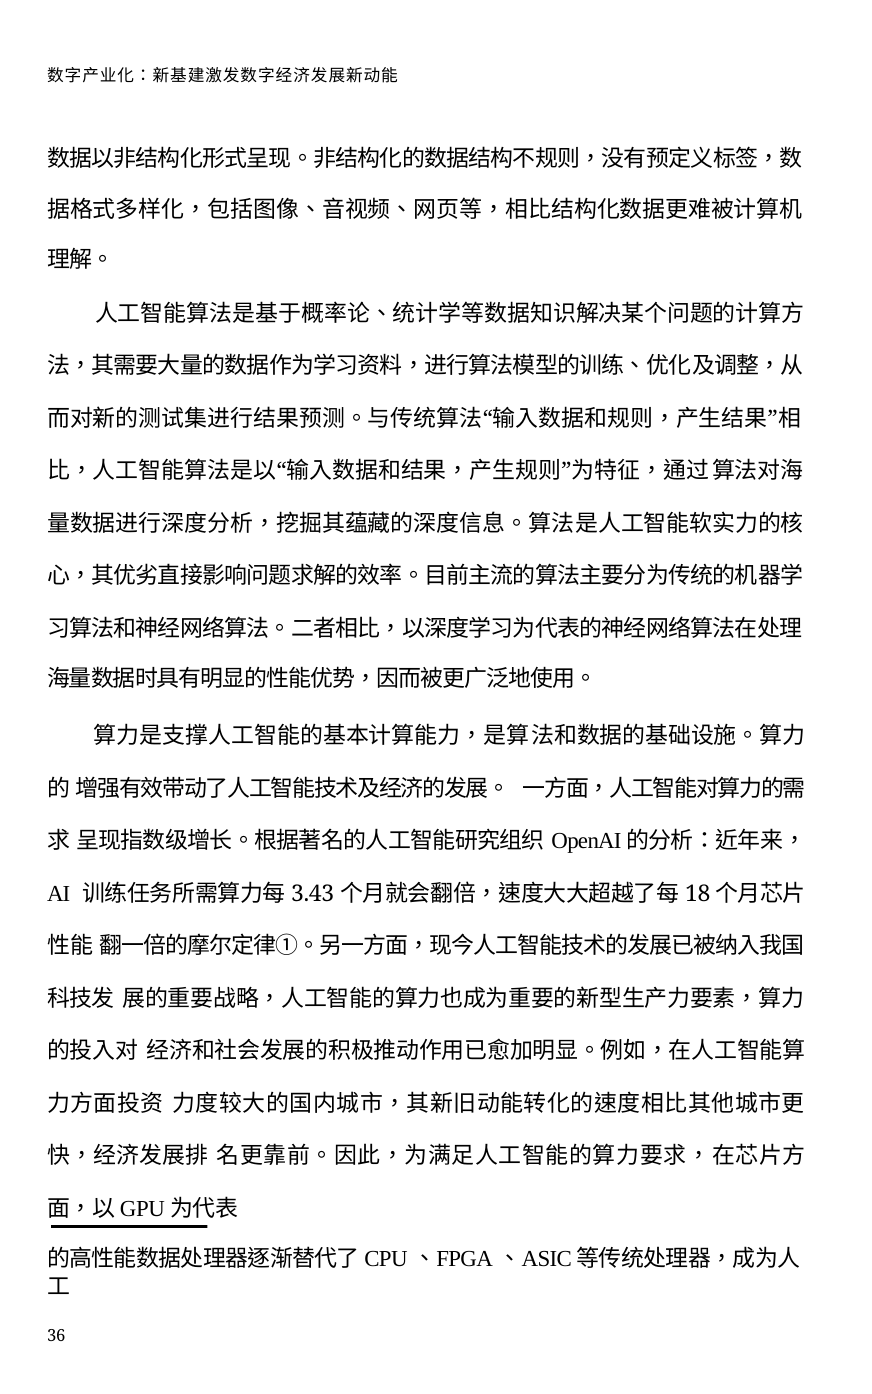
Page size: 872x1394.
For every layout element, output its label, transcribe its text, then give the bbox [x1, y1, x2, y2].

text 理解。 [47, 245, 806, 273]
text 算力是支撑人工智能的基本计算能力，是算法和数据的基础设施。算力的 增强有效带动了人工智能技术及经济的发展。 一方面，人工智能对算力的需求 呈现指数级增长。根据著名的人工智能研究组织 OpenAI的分析：近年来， AI 训练任务所需算力每3.43 个月就会翻倍，速度大大超越了每18个月芯片性能 翻一倍的摩尔定律①。另一方面，现今人工智能技术的发展已被纳入我国科技发 展的重要战略，人工智能的算力也成为重要的新型生产力要素，算力的投入对 经济和社会发展的积极推动作用已愈加明显。例如，在人工智能算力方面投资 力度较大的国内城市，其新旧动能转化的速度相比其他城市更快，经济发展排 名更靠前。因此，为满足人工智能的算力要求，在芯片方面，以GPU 为代表 [47, 719, 806, 1223]
text 数字产业化：新基建激发数字经济发展新动能 [47, 65, 806, 85]
text 数据以非结构化形式呈现。非结构化的数据结构不规则，没有预定义标签，数 据格式多样化，包括图像、音视频、网页等，相比结构化数据更难被计算机 [47, 142, 802, 225]
text 海量数据时具有明显的性能优势，因而被更广泛地使用。 [47, 664, 806, 692]
text 的高性能数据处理器逐渐替代了CPU 、FPGA 、ASIC等传统处理器，成为人工 [47, 1244, 806, 1301]
text 人工智能算法是基于概率论、统计学等数据知识解决某个问题的计算方 法，其需要大量的数据作为学习资料，进行算法模型的训练、优化及调整，从 而对新的测试集进行结果预测。与传统算法“输入数据和规则，产生结果”相 比，人工智能算法是以“输入数据和结果，产生规则”为特征，通过算法对海 量数据进行深度分析，挖掘其蕴藏的深度信息。算法是人工智能软实力的核 心，其优劣直接影响问题求解的效率。目前主流的算法主要分为传统的机器学 习算法和神经网络算法。二者相比，以深度学习为代表的神经网络算法在处理 [47, 297, 804, 643]
